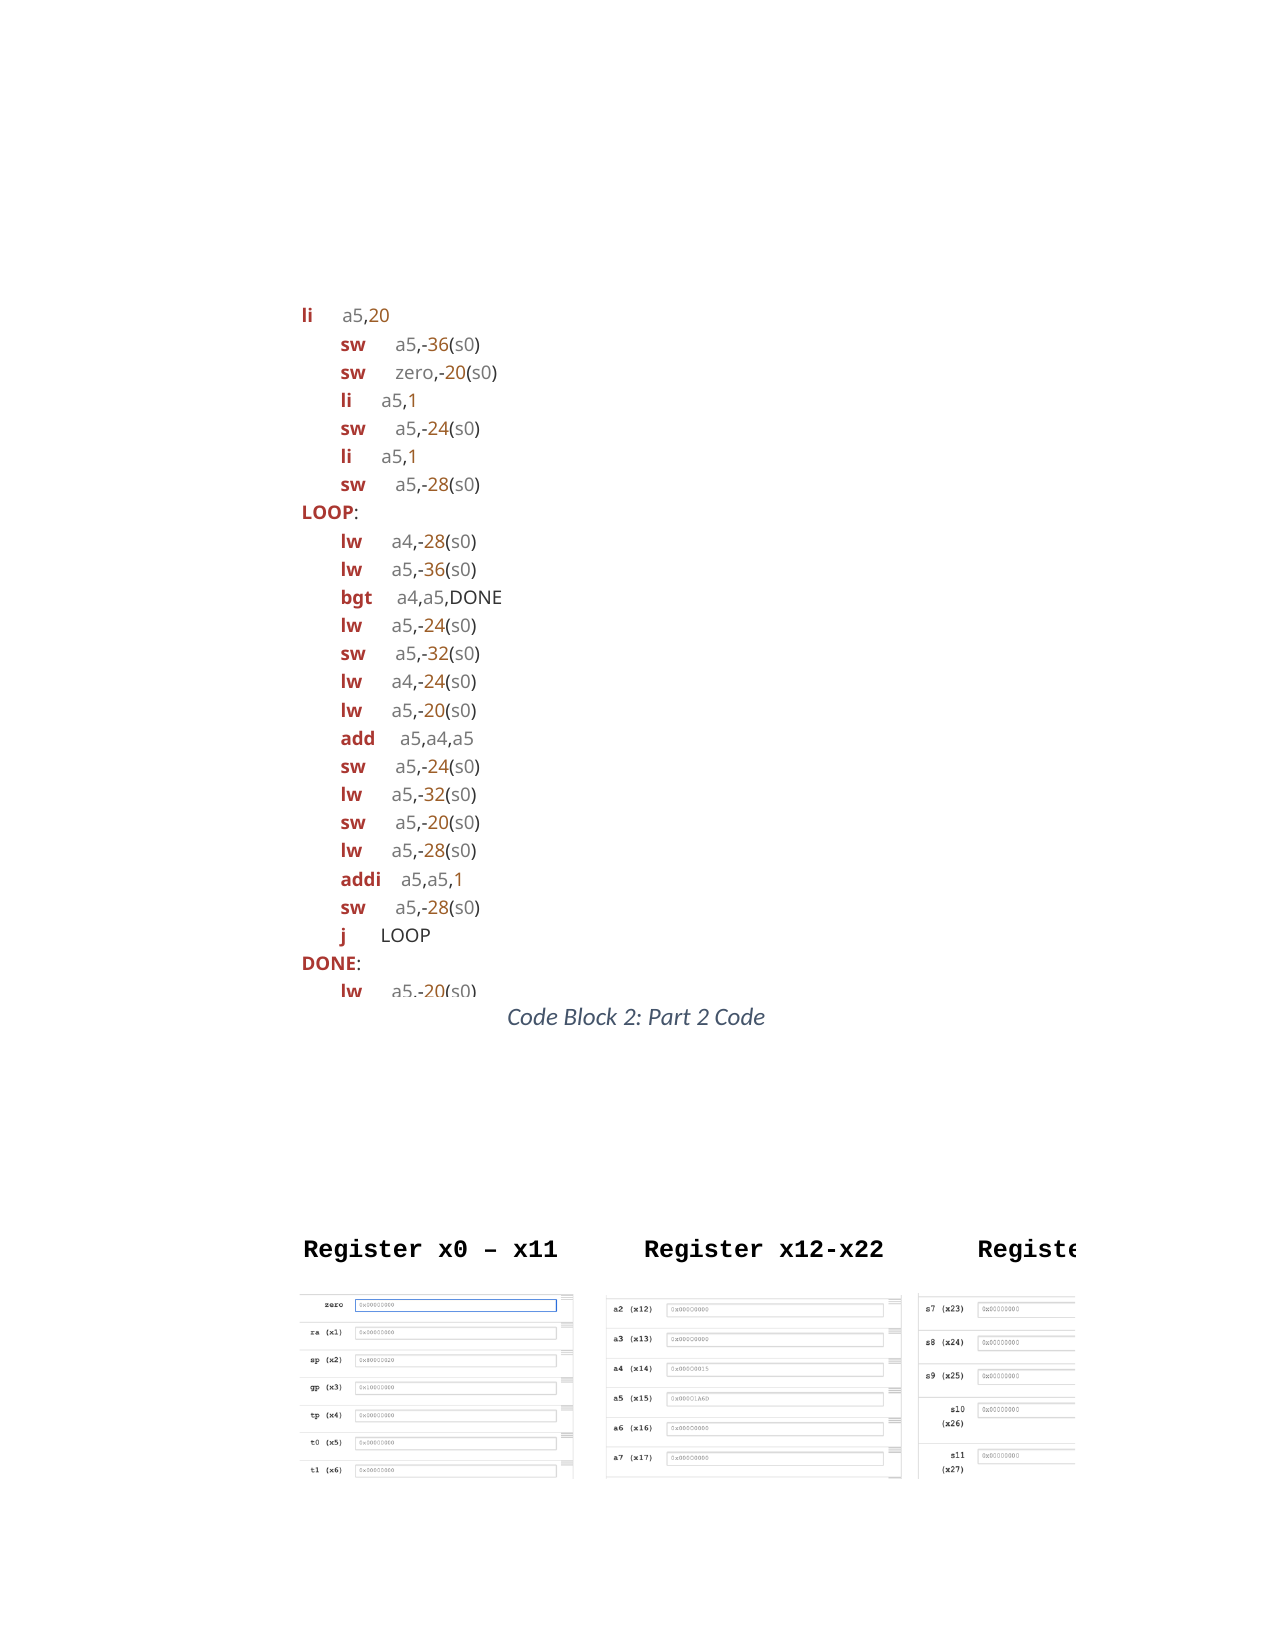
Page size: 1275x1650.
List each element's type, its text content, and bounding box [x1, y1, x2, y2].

text Code Block 2: Part 2 Code [150, 150, 1125, 1032]
